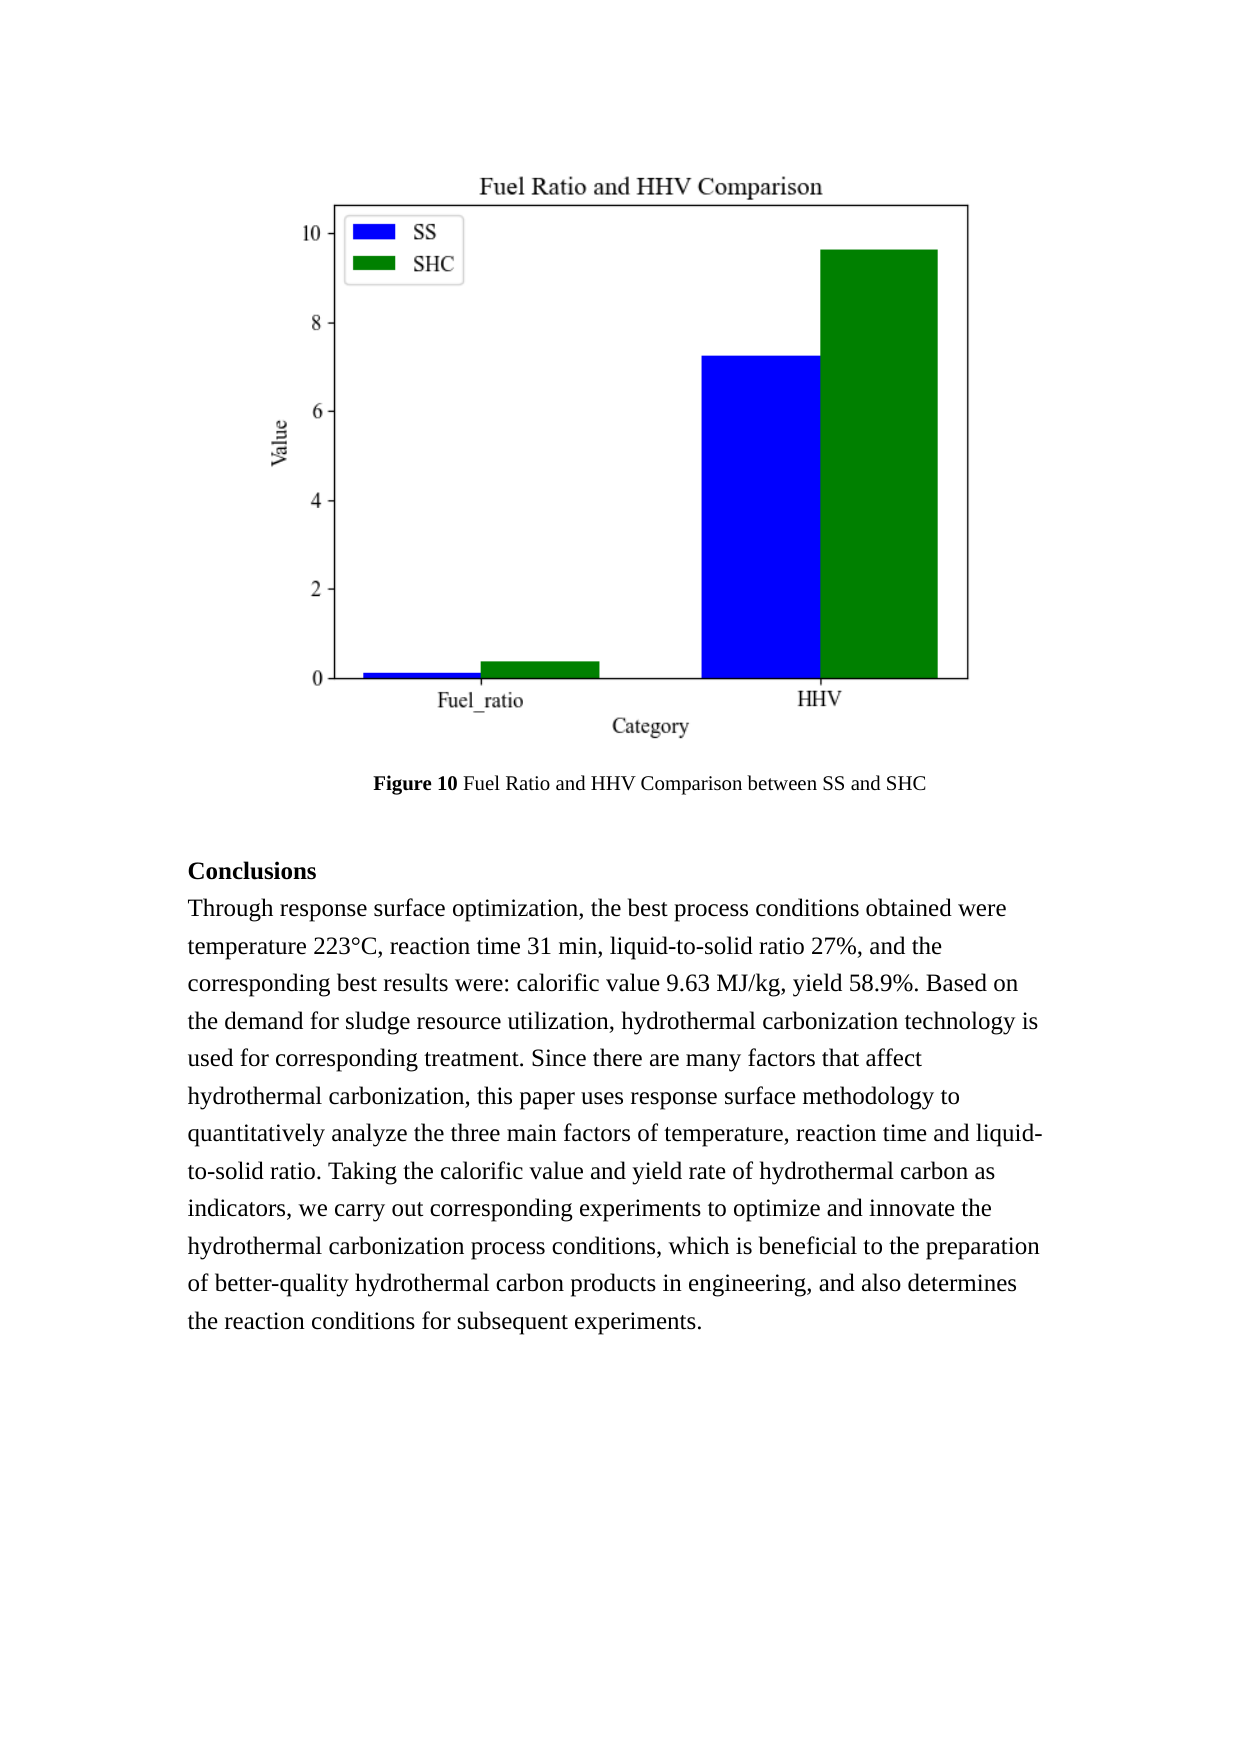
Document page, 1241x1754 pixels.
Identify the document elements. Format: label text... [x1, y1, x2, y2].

text Through response surface optimization, the best process conditions obtained were temperature 223°C, reaction time 31 min, liquid-to-solid ratio 27%, and the corresponding best results were: calorific value 9.63 MJ/kg, yield 58.9%. Based on the demand for sludge resource utilization, hydrothermal carbonization technology is used for corresponding treatment. Since there are many factors that affect hydrothermal carbonization, this paper uses response surface methodology to quantitatively analyze the three main factors of temperature, reaction time and liquid-to-solid ratio. Taking the calorific value and yield rate of hydrothermal carbon as indicators, we carry out corresponding experiments to optimize and innovate the hydrothermal carbonization process conditions, which is beneficial to the preparation of better-quality hydrothermal carbon products in engineering, and also determines the reaction conditions for subsequent experiments. [187, 889, 1053, 1339]
text Conclusions [187, 851, 1053, 889]
picture [260, 164, 980, 751]
text Figure 10 Fuel Ratio and HHV Comparison between SS and SHC [187, 764, 1053, 802]
